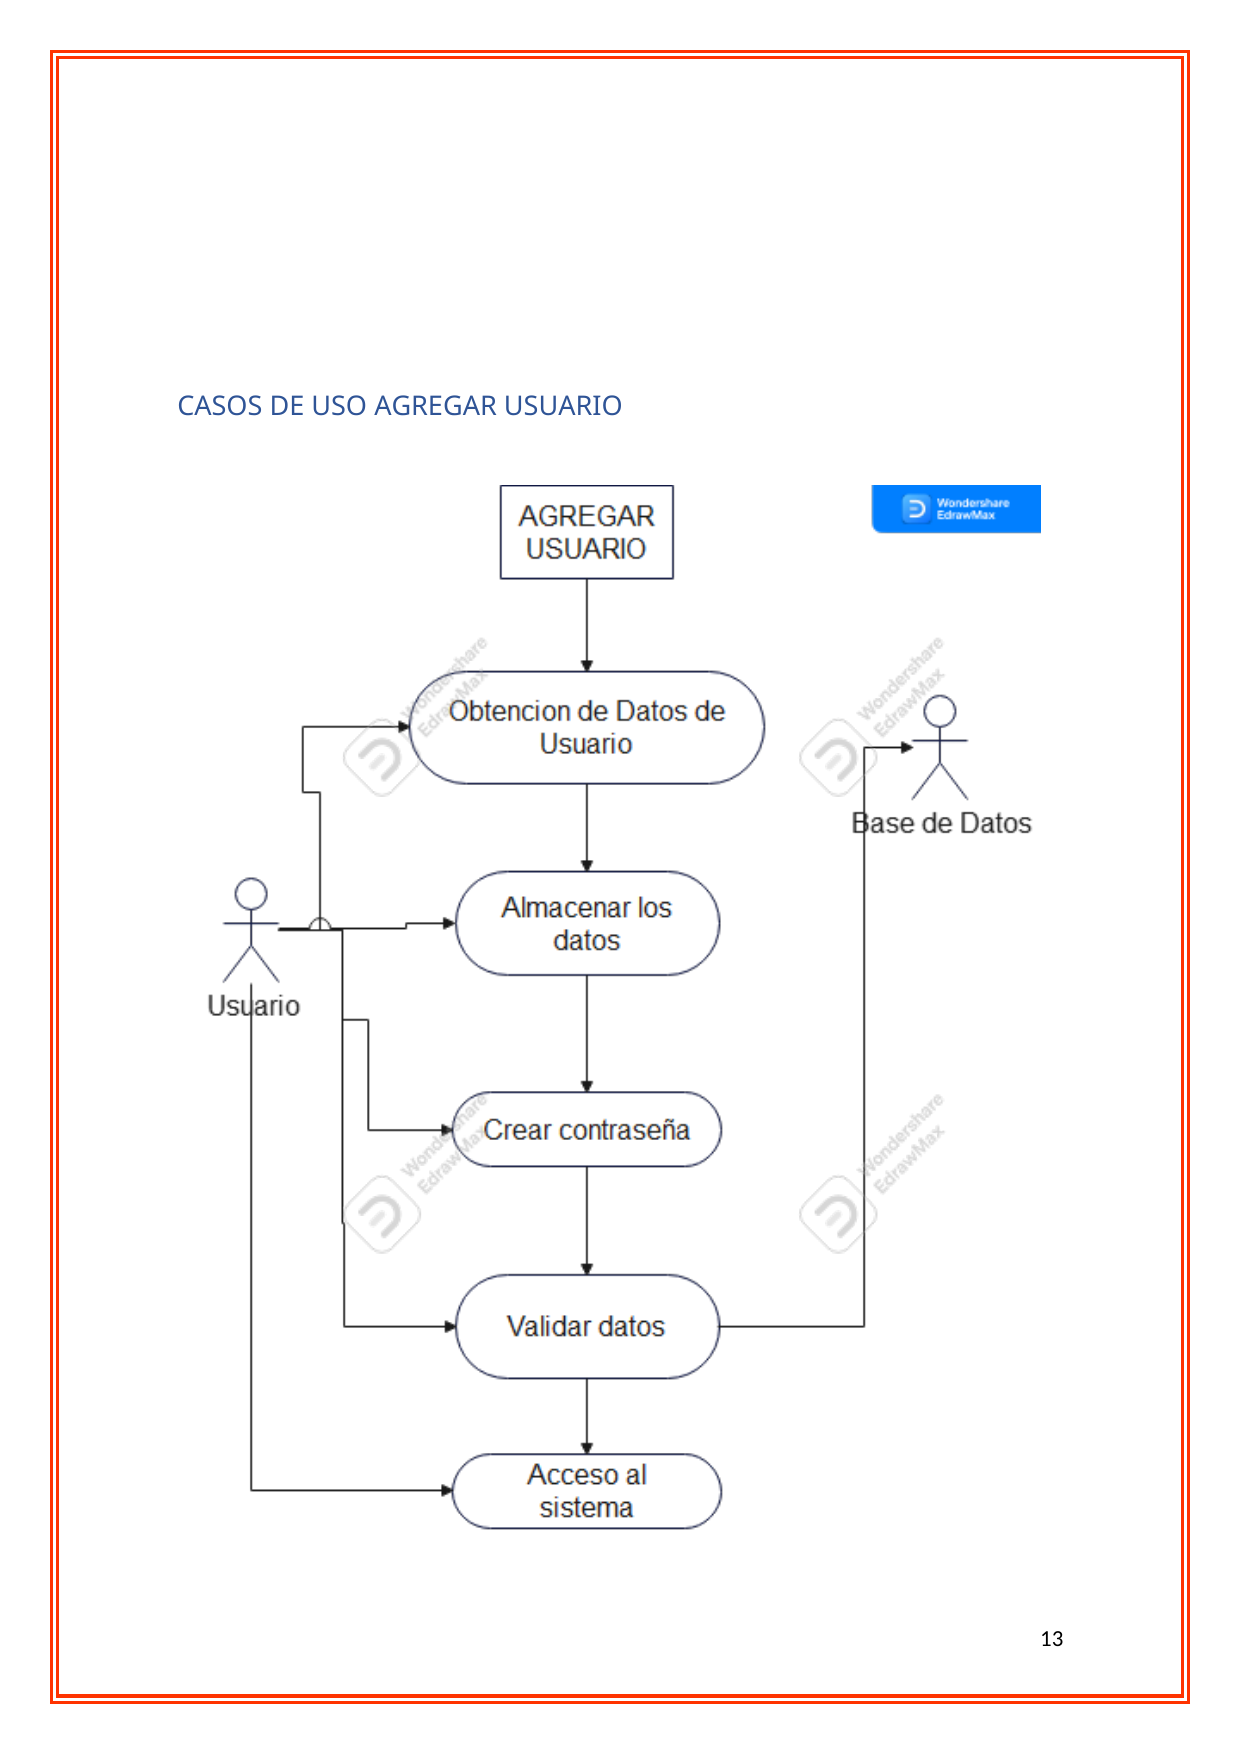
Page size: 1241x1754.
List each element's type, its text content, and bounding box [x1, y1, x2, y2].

picture [199, 485, 1041, 1533]
subtitle CASOS DE USO AGREGAR USUARIO [177, 387, 1063, 423]
